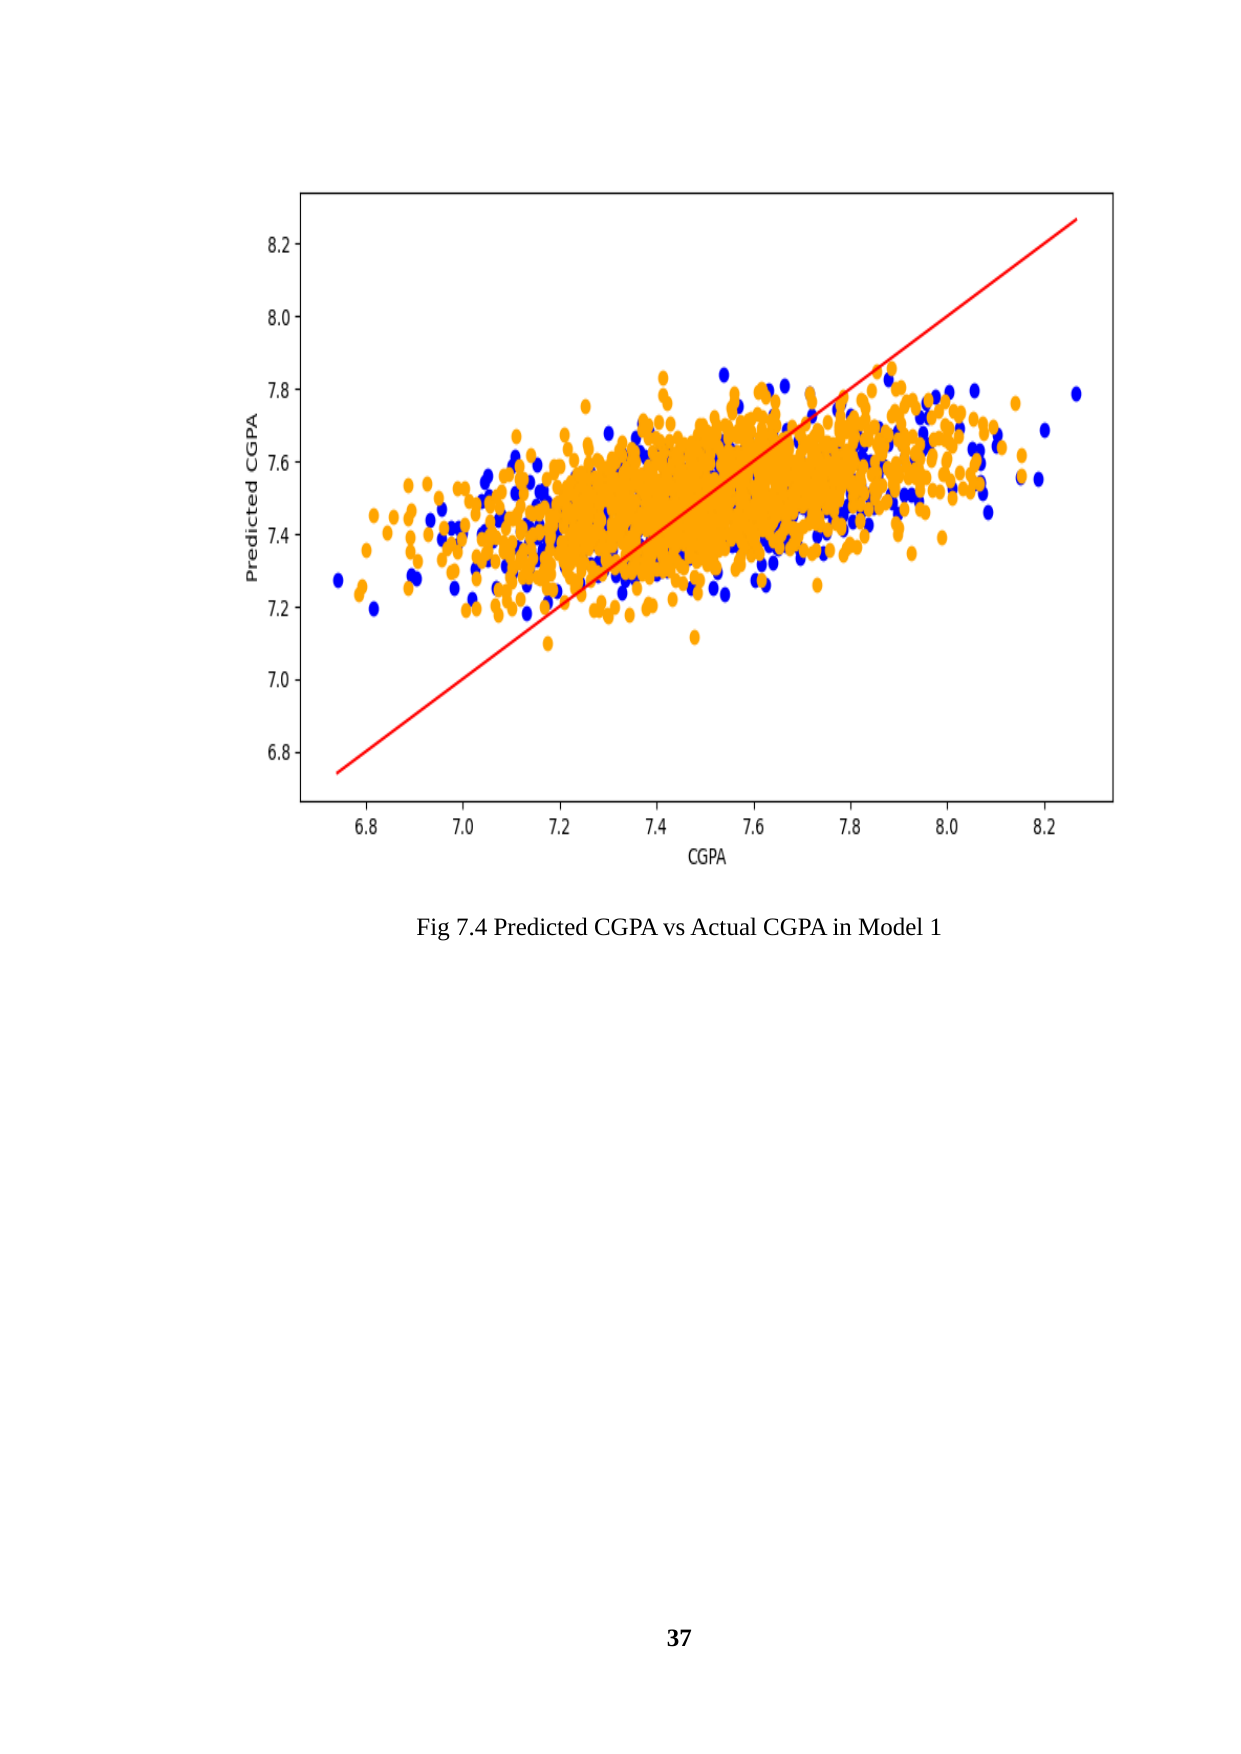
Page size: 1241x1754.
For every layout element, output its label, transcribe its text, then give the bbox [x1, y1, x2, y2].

picture [236, 177, 1123, 885]
text Fig 7.4 Predicted CGPA vs Actual CGPA in Model 1 [236, 912, 1122, 941]
